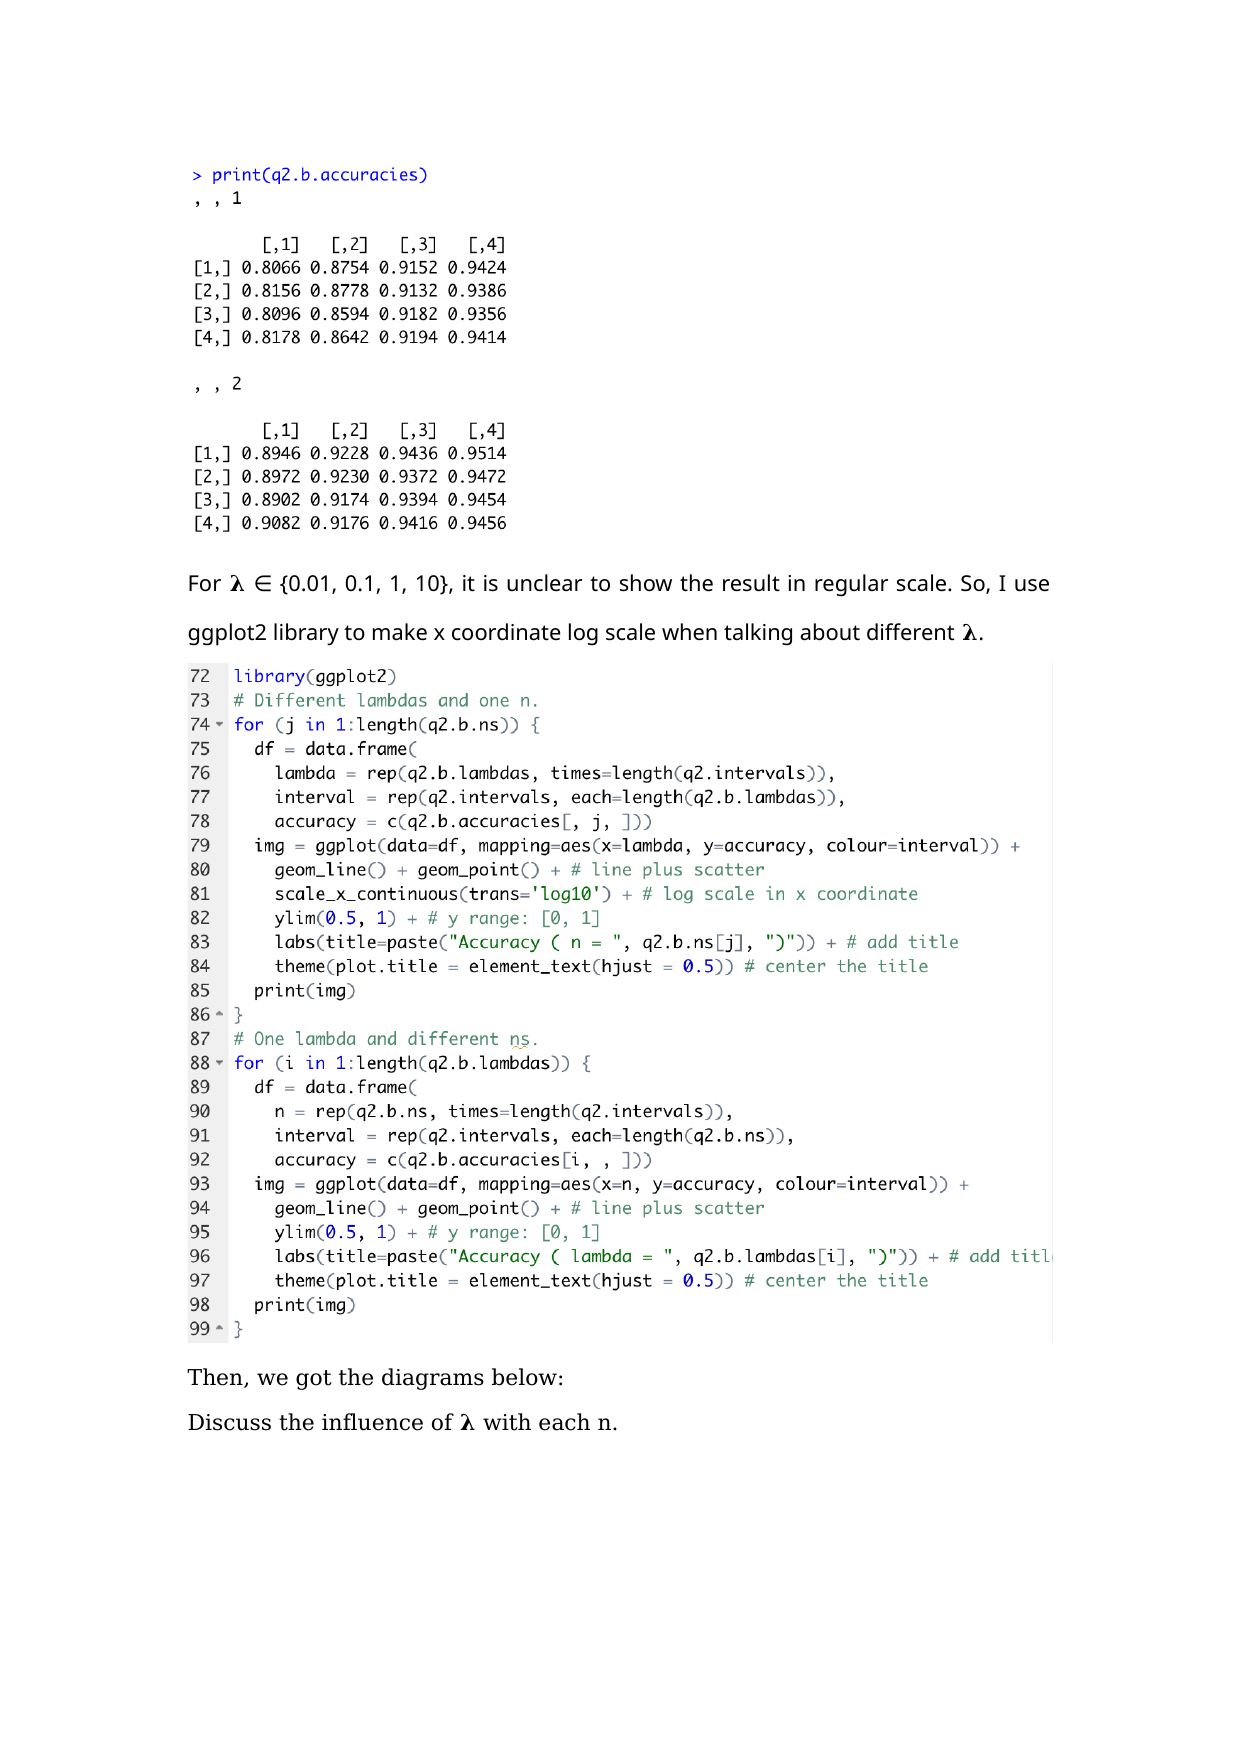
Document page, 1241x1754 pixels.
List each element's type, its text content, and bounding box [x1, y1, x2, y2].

picture [187, 162, 1053, 549]
text For 𝛌 ∈ {0.01, 0.1, 1, 10}, it is unclear to show the result in regular scale. So, I use ggplot2 library to make x coordinate log scale when talking about different 𝛌. [187, 567, 1053, 648]
text Then, we got the diagrams below: [187, 1360, 1053, 1393]
text Discuss the influence of 𝛌 with each n. [187, 1406, 1053, 1438]
picture [187, 663, 1053, 1343]
